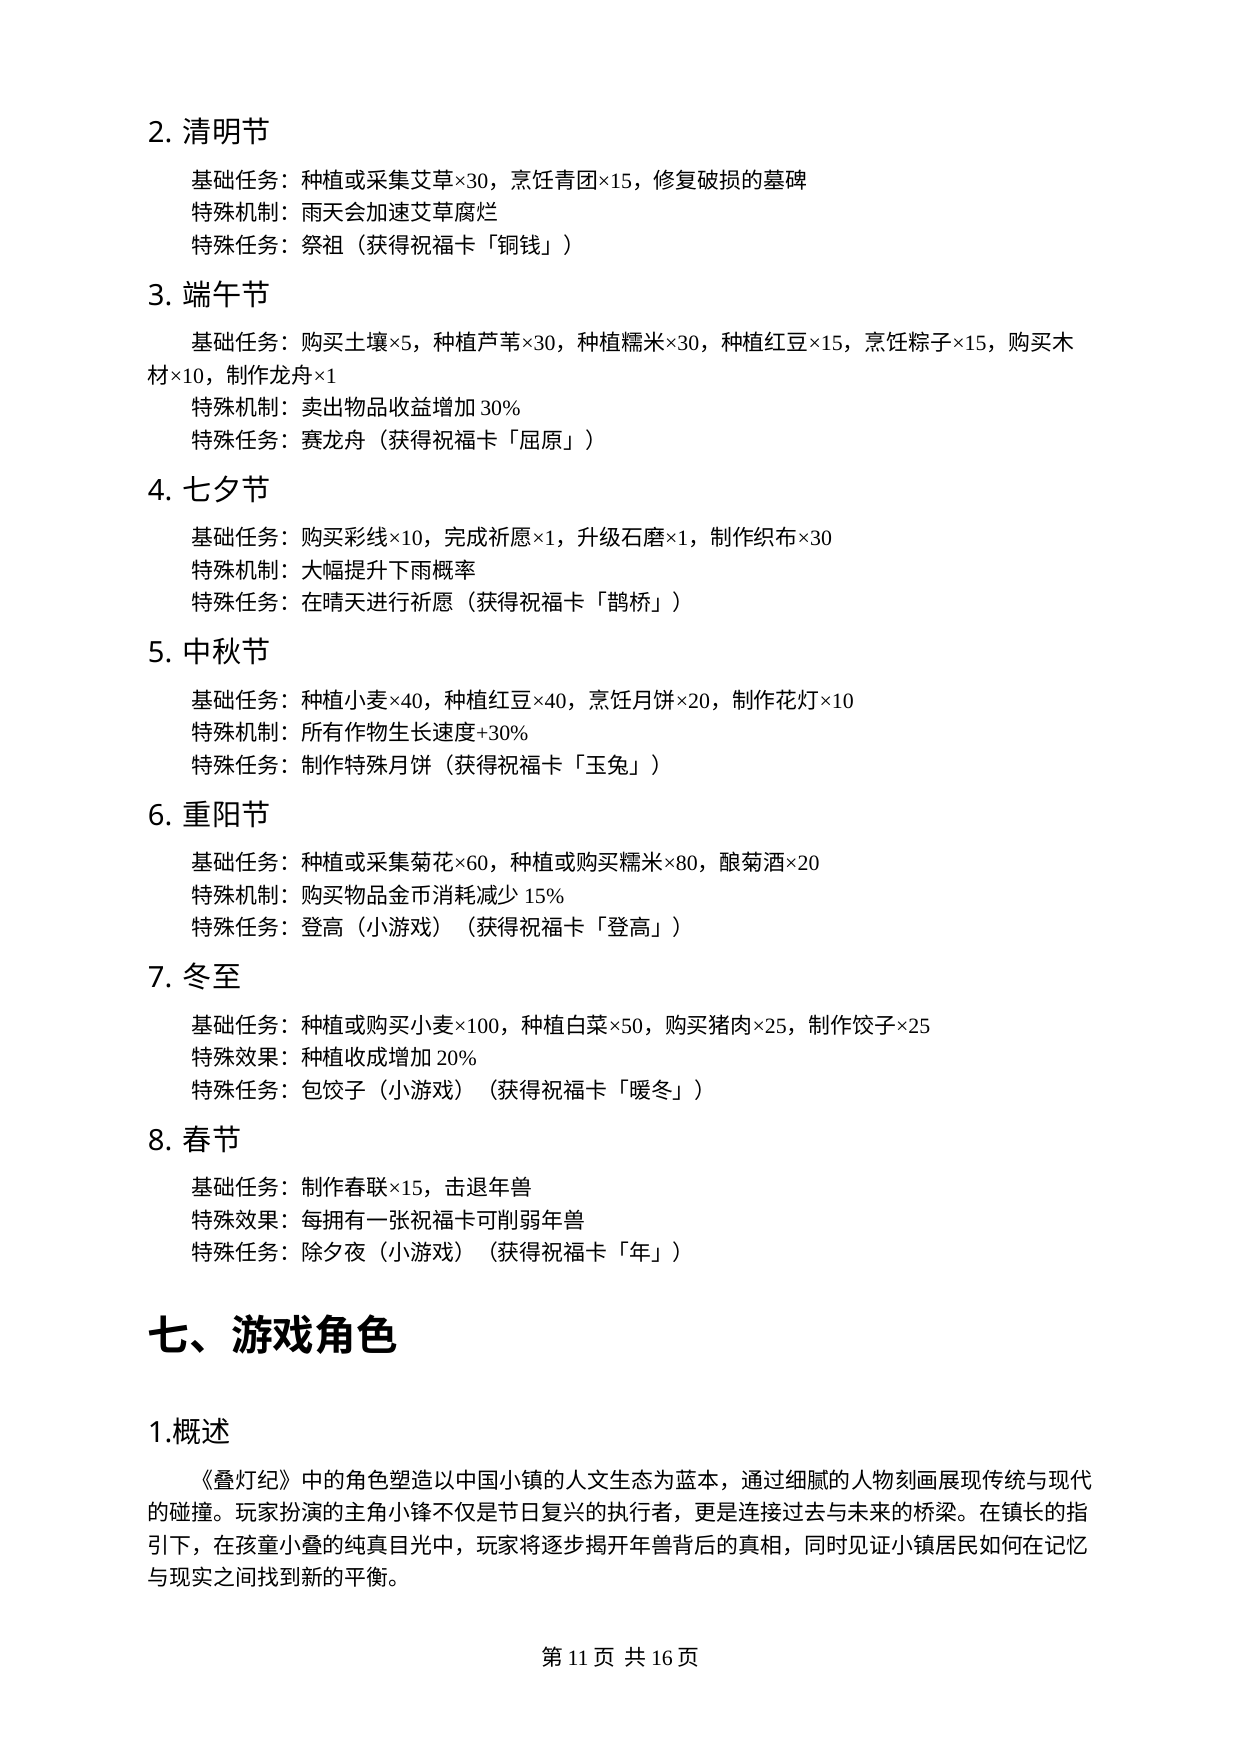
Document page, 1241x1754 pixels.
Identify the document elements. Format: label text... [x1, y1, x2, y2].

subtitle 端午节 [148, 260, 1092, 325]
text 基础任务：购买彩线×10，完成祈愿×1，升级石磨×1，制作织布×30 [148, 520, 1092, 552]
text 基础任务：购买土壤×5，种植芦苇×30，种植糯米×30，种植红豆×15，烹饪粽子×15，购买木材×10，制作龙舟×1 [148, 325, 1092, 390]
subtitle 冬至 [148, 942, 1092, 1007]
subtitle 七、游戏角色 [148, 1300, 1092, 1365]
text 基础任务：种植或采集艾草×30，烹饪青团×15，修复破损的墓碑 [148, 162, 1092, 195]
subtitle 春节 [148, 1105, 1092, 1170]
text 特殊机制：购买物品金币消耗减少15% [148, 877, 1092, 910]
text 基础任务：种植或购买小麦×100，种植白菜×50，购买猪肉×25，制作饺子×25 [148, 1007, 1092, 1040]
text 特殊机制：大幅提升下雨概率 [148, 552, 1092, 585]
subtitle 清明节 [148, 97, 1092, 162]
text 特殊任务：包饺子（小游戏）（获得祝福卡「暖冬」） [148, 1072, 1092, 1105]
text 特殊机制：所有作物生长速度+30% [148, 715, 1092, 747]
text 基础任务：种植或采集菊花×60，种植或购买糯米×80，酿菊酒×20 [148, 845, 1092, 877]
text 特殊效果：种植收成增加20% [148, 1040, 1092, 1072]
subtitle 1.概述 [148, 1397, 1092, 1462]
text 特殊任务：在晴天进行祈愿（获得祝福卡「鹊桥」） [148, 585, 1092, 617]
subtitle 重阳节 [148, 780, 1092, 845]
text 特殊效果：每拥有一张祝福卡可削弱年兽 [148, 1202, 1092, 1235]
subtitle 七夕节 [148, 455, 1092, 520]
text 《叠灯纪》中的角色塑造以中国小镇的人文生态为蓝本，通过细腻的人物刻画展现传统与现代的碰撞。玩家扮演的主角小锋不仅是节日复兴的执行者，更是连接过去与未来的桥梁。在镇长的指引下，在孩童小叠的纯真目光中，玩家将逐步揭开年兽背后的真相，同时见证小镇居民如何在记忆与现实之间找到新的平衡。 [148, 1462, 1092, 1592]
text 特殊任务：赛龙舟（获得祝福卡「屈原」） [148, 422, 1092, 455]
text 特殊任务：祭祖（获得祝福卡「铜钱」） [148, 227, 1092, 260]
subtitle 中秋节 [148, 617, 1092, 682]
text 基础任务：制作春联×15，击退年兽 [148, 1170, 1092, 1202]
text 特殊任务：登高（小游戏）（获得祝福卡「登高」） [148, 910, 1092, 942]
text 特殊机制：雨天会加速艾草腐烂 [148, 195, 1092, 227]
text 特殊任务：制作特殊月饼（获得祝福卡「玉兔」） [148, 747, 1092, 780]
text 特殊任务：除夕夜（小游戏）（获得祝福卡「年」） [148, 1235, 1092, 1267]
text 特殊机制：卖出物品收益增加30% [148, 390, 1092, 422]
text 基础任务：种植小麦×40，种植红豆×40，烹饪月饼×20，制作花灯×10 [148, 682, 1092, 715]
